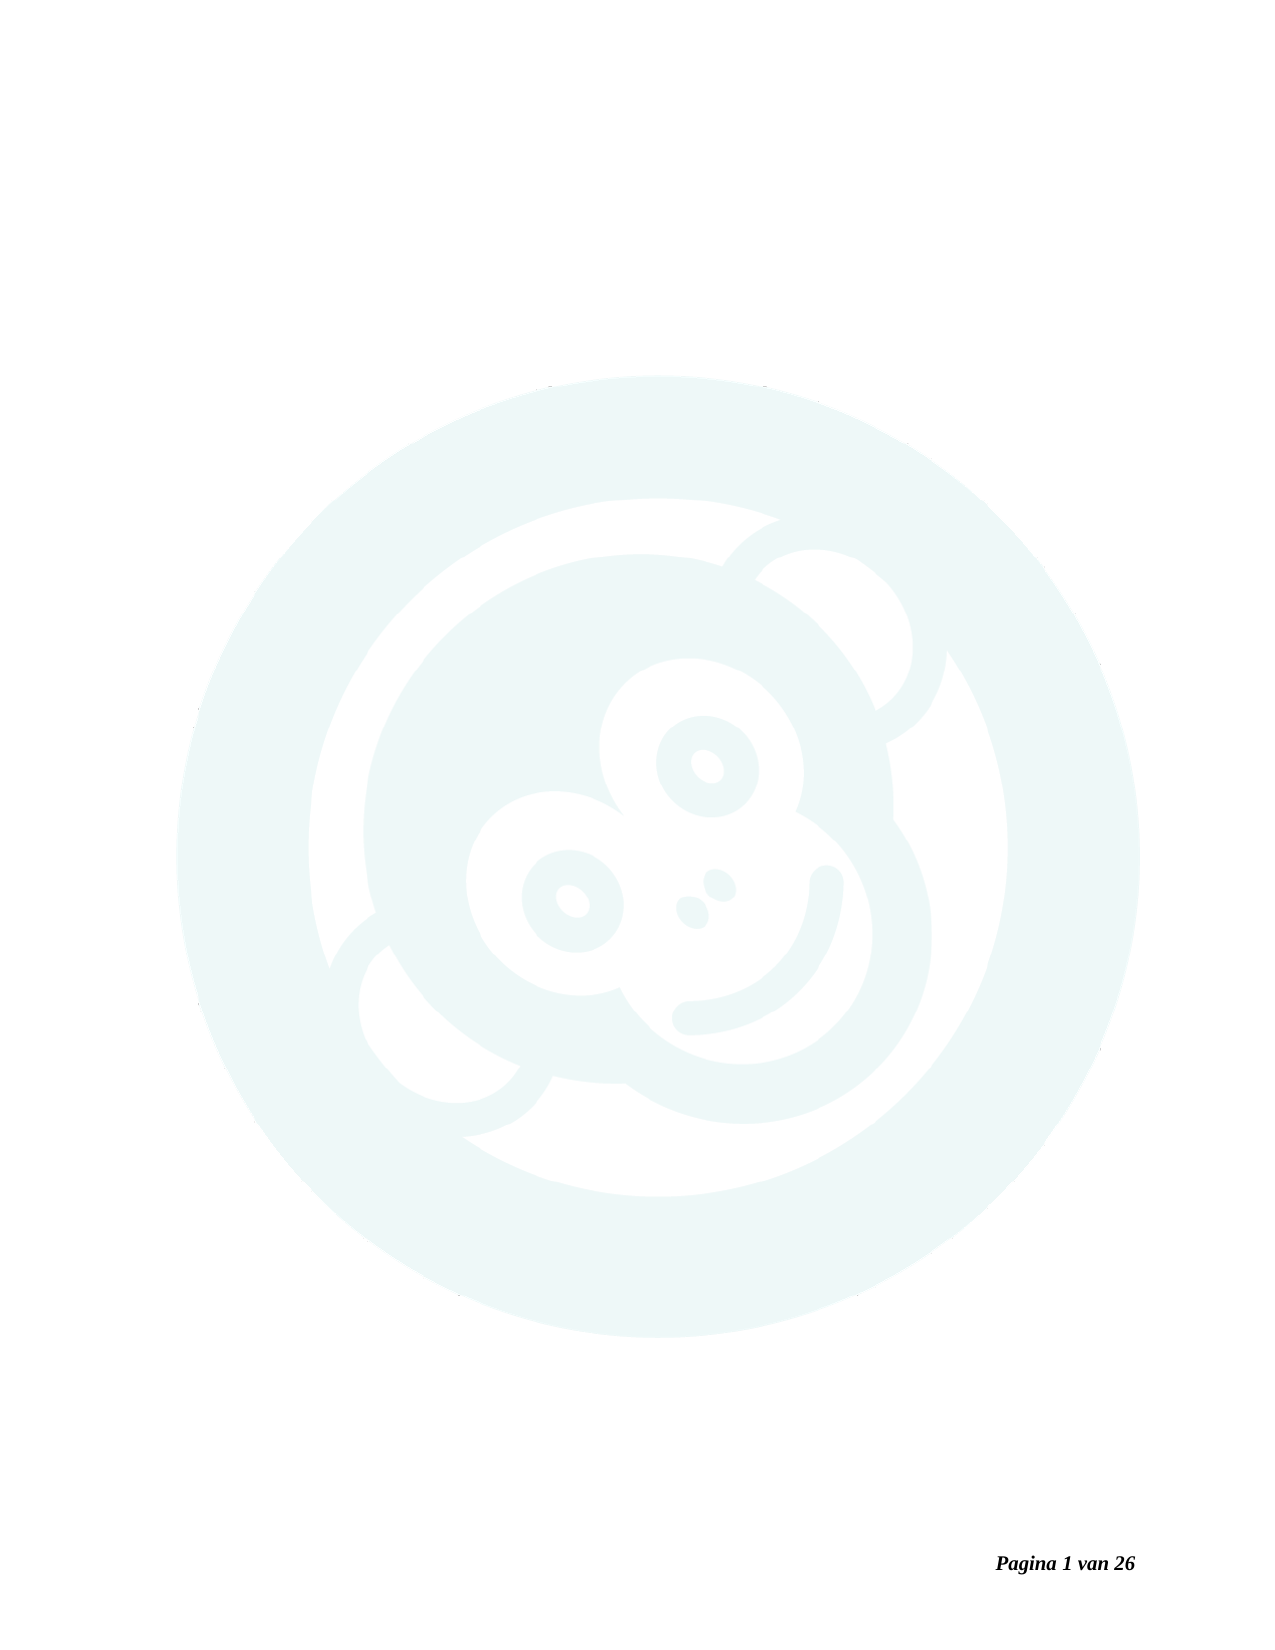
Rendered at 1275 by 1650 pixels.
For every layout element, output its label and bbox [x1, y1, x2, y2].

picture [142, 330, 1157, 1352]
